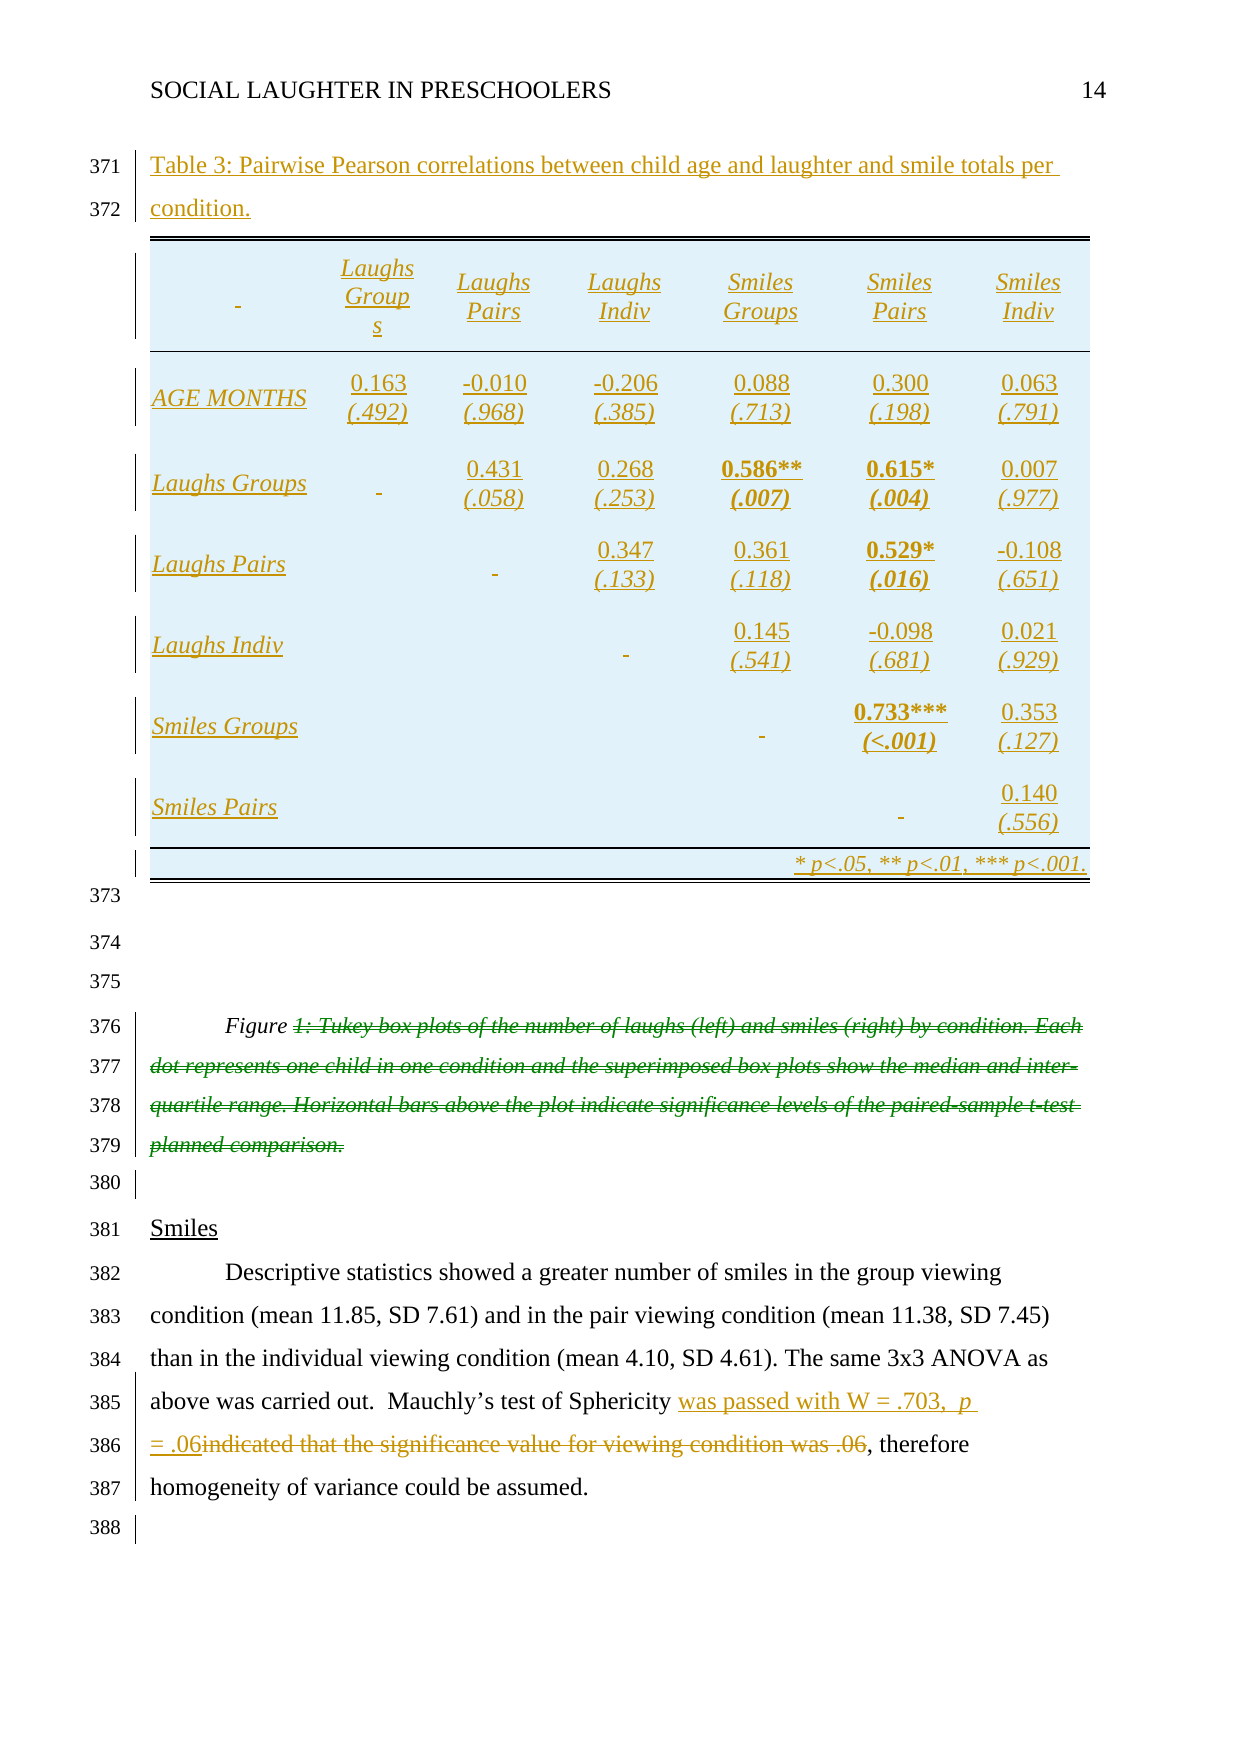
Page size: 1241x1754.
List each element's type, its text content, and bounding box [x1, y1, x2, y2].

text Descriptive statistics showed a greater number of smiles in the group viewing condition (mean 11.85, SD 7.61) and in the pair viewing condition (mean 11.38, SD 7.45) than in the individual viewing condition (mean 4.10, SD 4.61). The same 3x3 ANOVA as above was carried out. Mauchly’s test of Sphericity , therefore homogeneity of variance could be assumed. [150, 1257, 1090, 1501]
text Smiles [150, 1213, 1090, 1242]
